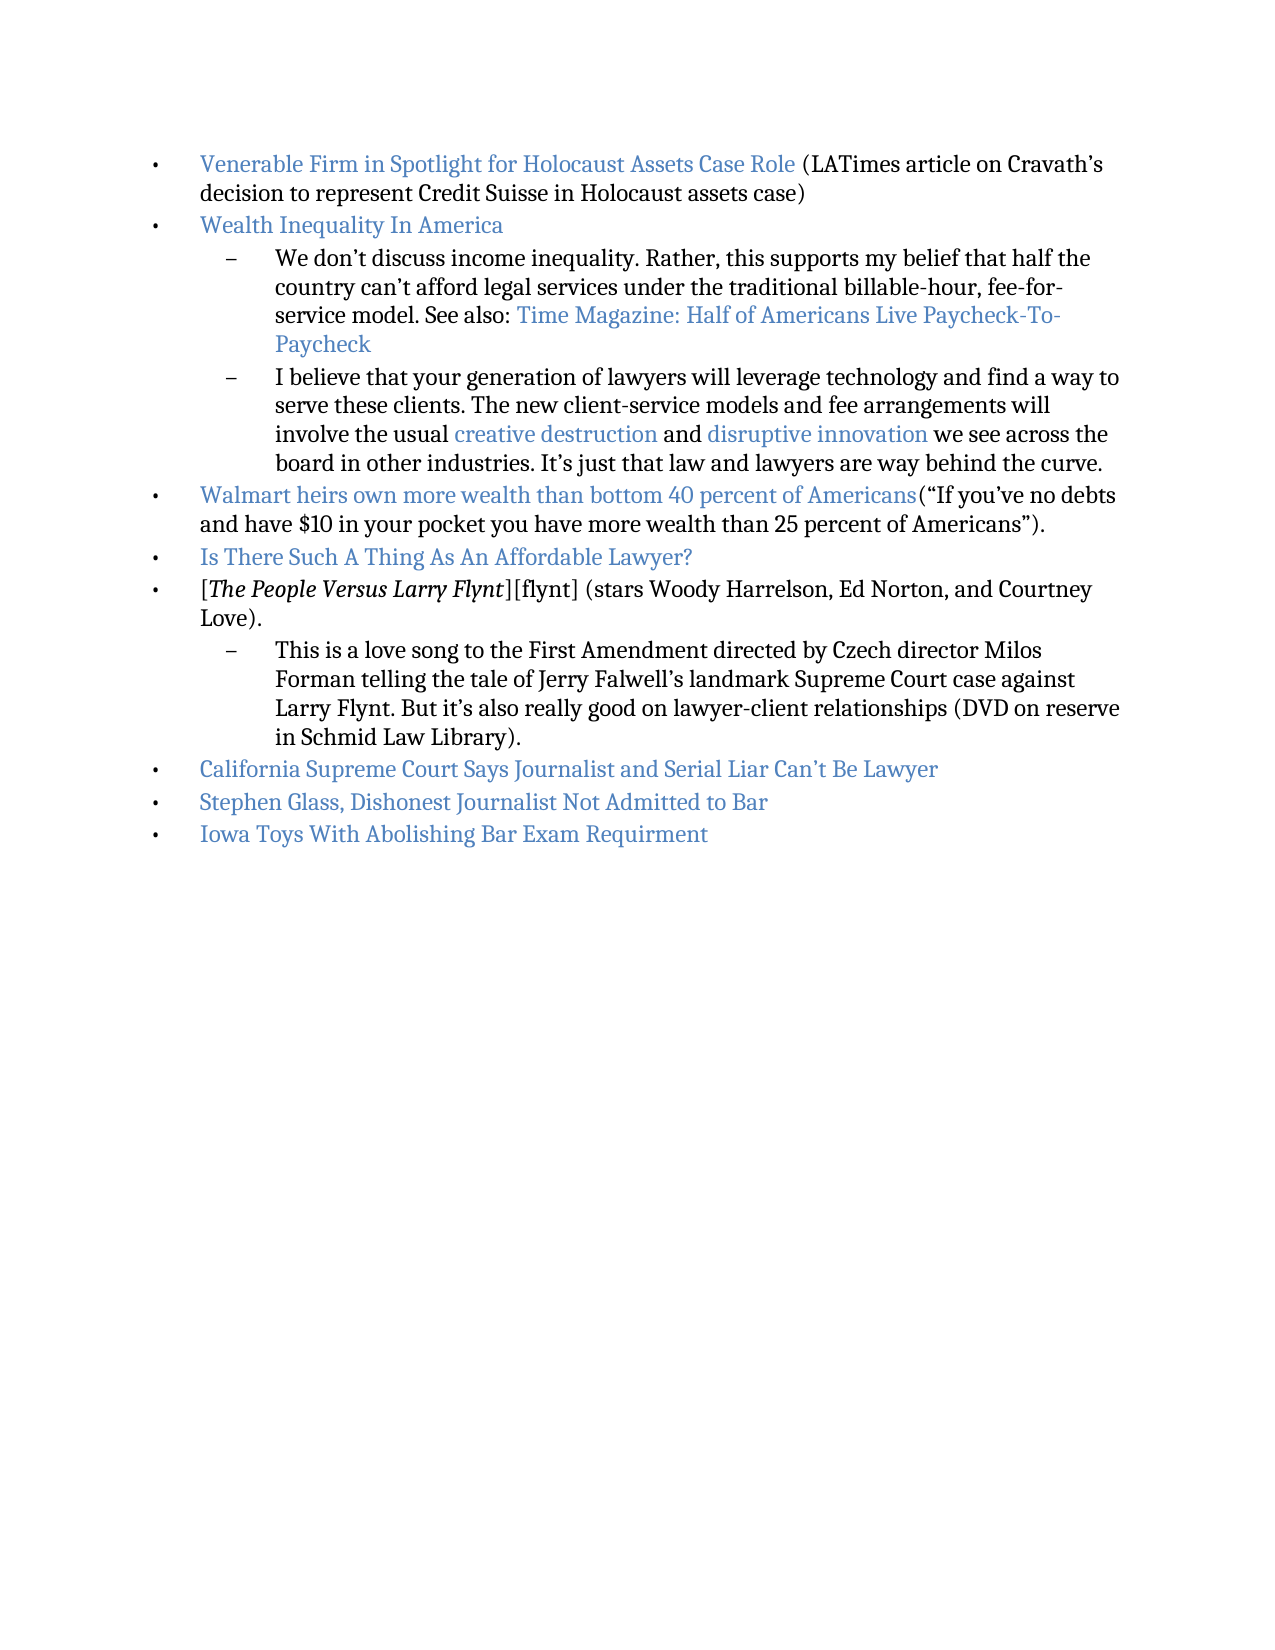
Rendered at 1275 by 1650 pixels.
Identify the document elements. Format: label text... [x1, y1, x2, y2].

list Stephen Glass, Dishonest Journalist Not Admitted to Bar [150, 787, 1125, 816]
list Is There Such A Thing As An Affordable Lawyer? [150, 542, 1125, 571]
list Walmart heirs own more wealth than bottom 40 percent of Americans(“If you’ve no debts and have $10 in your pocket you have more wealth than 25 percent of Americans”). [150, 481, 1125, 539]
list [The People Versus Larry Flynt][flynt] (stars Woody Harrelson, Ed Norton, and Courtney Love). [150, 575, 1125, 632]
list Wealth Inequality In America [150, 211, 1125, 240]
list We don’t discuss income inequality. Rather, this supports my belief that half the country can’t afford legal services under the traditional billable-hour, fee-for-service model. See also: Time Magazine: Half of Americans Live Paycheck-To-Paycheck [225, 244, 1125, 359]
list California Supreme Court Says Journalist and Serial Liar Can’t Be Lawyer [150, 755, 1125, 784]
list Iowa Toys With Abolishing Bar Exam Requirment [150, 820, 1125, 849]
list I believe that your generation of lawyers will leverage technology and find a way to serve these clients. The new client-service models and fee arrangements will involve the usual creative destruction and disruptive innovation we see across the board in other industries. It’s just that law and lawyers are way behind the curve. [225, 362, 1125, 477]
list This is a love song to the First Amendment directed by Czech director Milos Forman telling the tale of Jerry Falwell’s landmark Supreme Court case against Larry Flynt. But it’s also really good on lawyer-client relationships (DVD on reserve in Schmid Law Library). [225, 636, 1125, 751]
list Venerable Firm in Spotlight for Holocaust Assets Case Role (LATimes article on Cravath’s decision to represent Credit Suisse in Holocaust assets case) [150, 150, 1125, 207]
